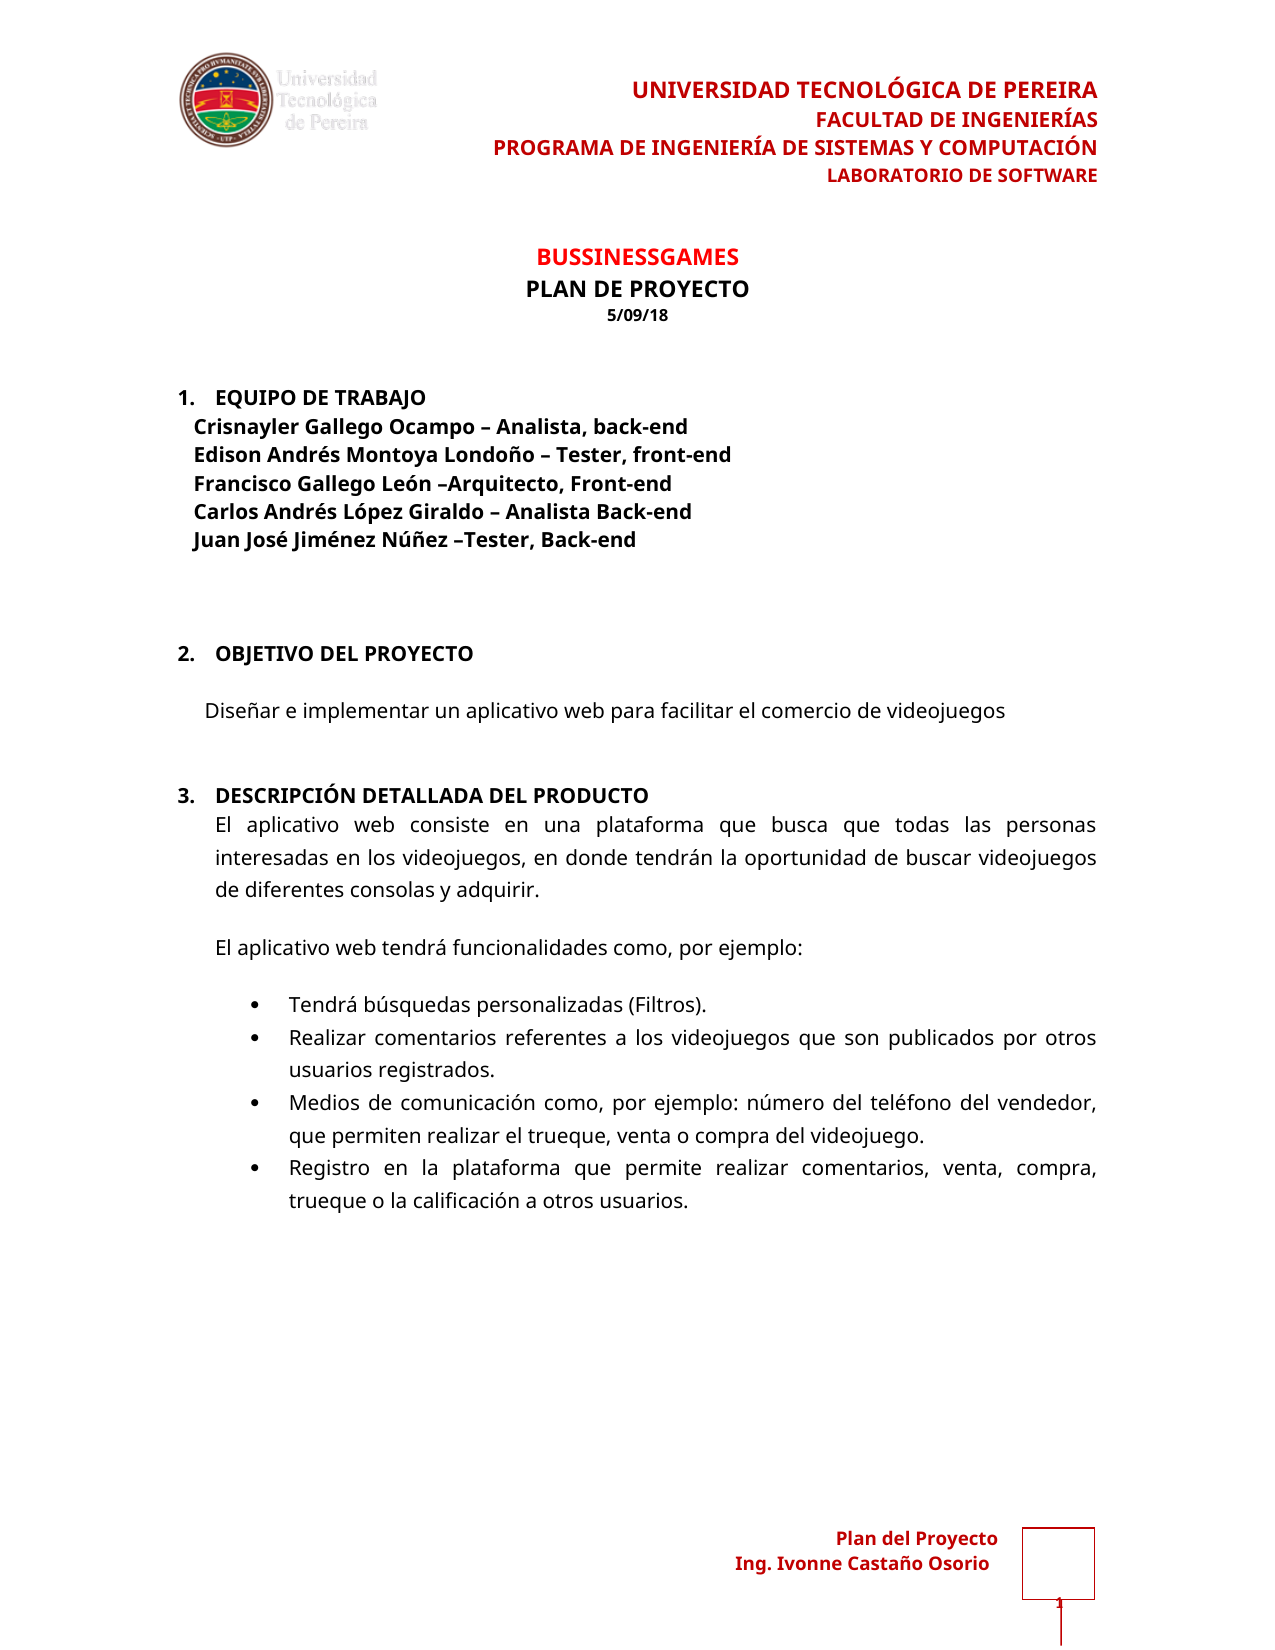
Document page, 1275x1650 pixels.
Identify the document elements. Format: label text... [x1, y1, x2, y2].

list EQUIPO DE TRABAJO [177, 383, 1098, 412]
text El aplicativo web tendrá funcionalidades como, por ejemplo: [177, 933, 1098, 961]
picture [177, 49, 379, 151]
text Juan José Jiménez Núñez –Tester, Back-end [177, 526, 1098, 554]
list Tendrá búsquedas personalizadas (Filtros). [251, 990, 1098, 1019]
list DESCRIPCIÓN DETALLADA DEL PRODUCTO [177, 782, 1098, 810]
text Edison Andrés Montoya Londoño – Tester, front-end [177, 440, 1098, 469]
text BUSSINESSGAMES [177, 241, 1098, 273]
list Medios de comunicación como, por ejemplo: número del teléfono del vendedor, que permiten realizar el trueque, venta o compra del videojuego. [251, 1088, 1098, 1149]
text PLAN DE PROYECTO [177, 273, 1098, 304]
text Crisnayler Gallego Ocampo – Analista, back-end [177, 412, 1098, 440]
list OBJETIVO DEL PROYECTO [177, 639, 1098, 668]
list Realizar comentarios referentes a los videojuegos que son publicados por otros usuarios registrados. [251, 1023, 1098, 1084]
text Carlos Andrés López Giraldo – Analista Back-end [177, 497, 1098, 526]
text 5/09/18 [177, 304, 1098, 327]
text Francisco Gallego León –Arquitecto, Front-end [177, 469, 1098, 497]
list Registro en la plataforma que permite realizar comentarios, venta, compra, trueque o la calificación a otros usuarios. [251, 1153, 1098, 1214]
text Diseñar e implementar un aplicativo web para facilitar el comercio de videojuegos [177, 696, 1098, 725]
list El aplicativo web consiste en una plataforma que busca que todas las personas interesadas en los videojuegos, en donde tendrán la oportunidad de buscar videojuegos de diferentes consolas y adquirir. [215, 810, 1098, 904]
